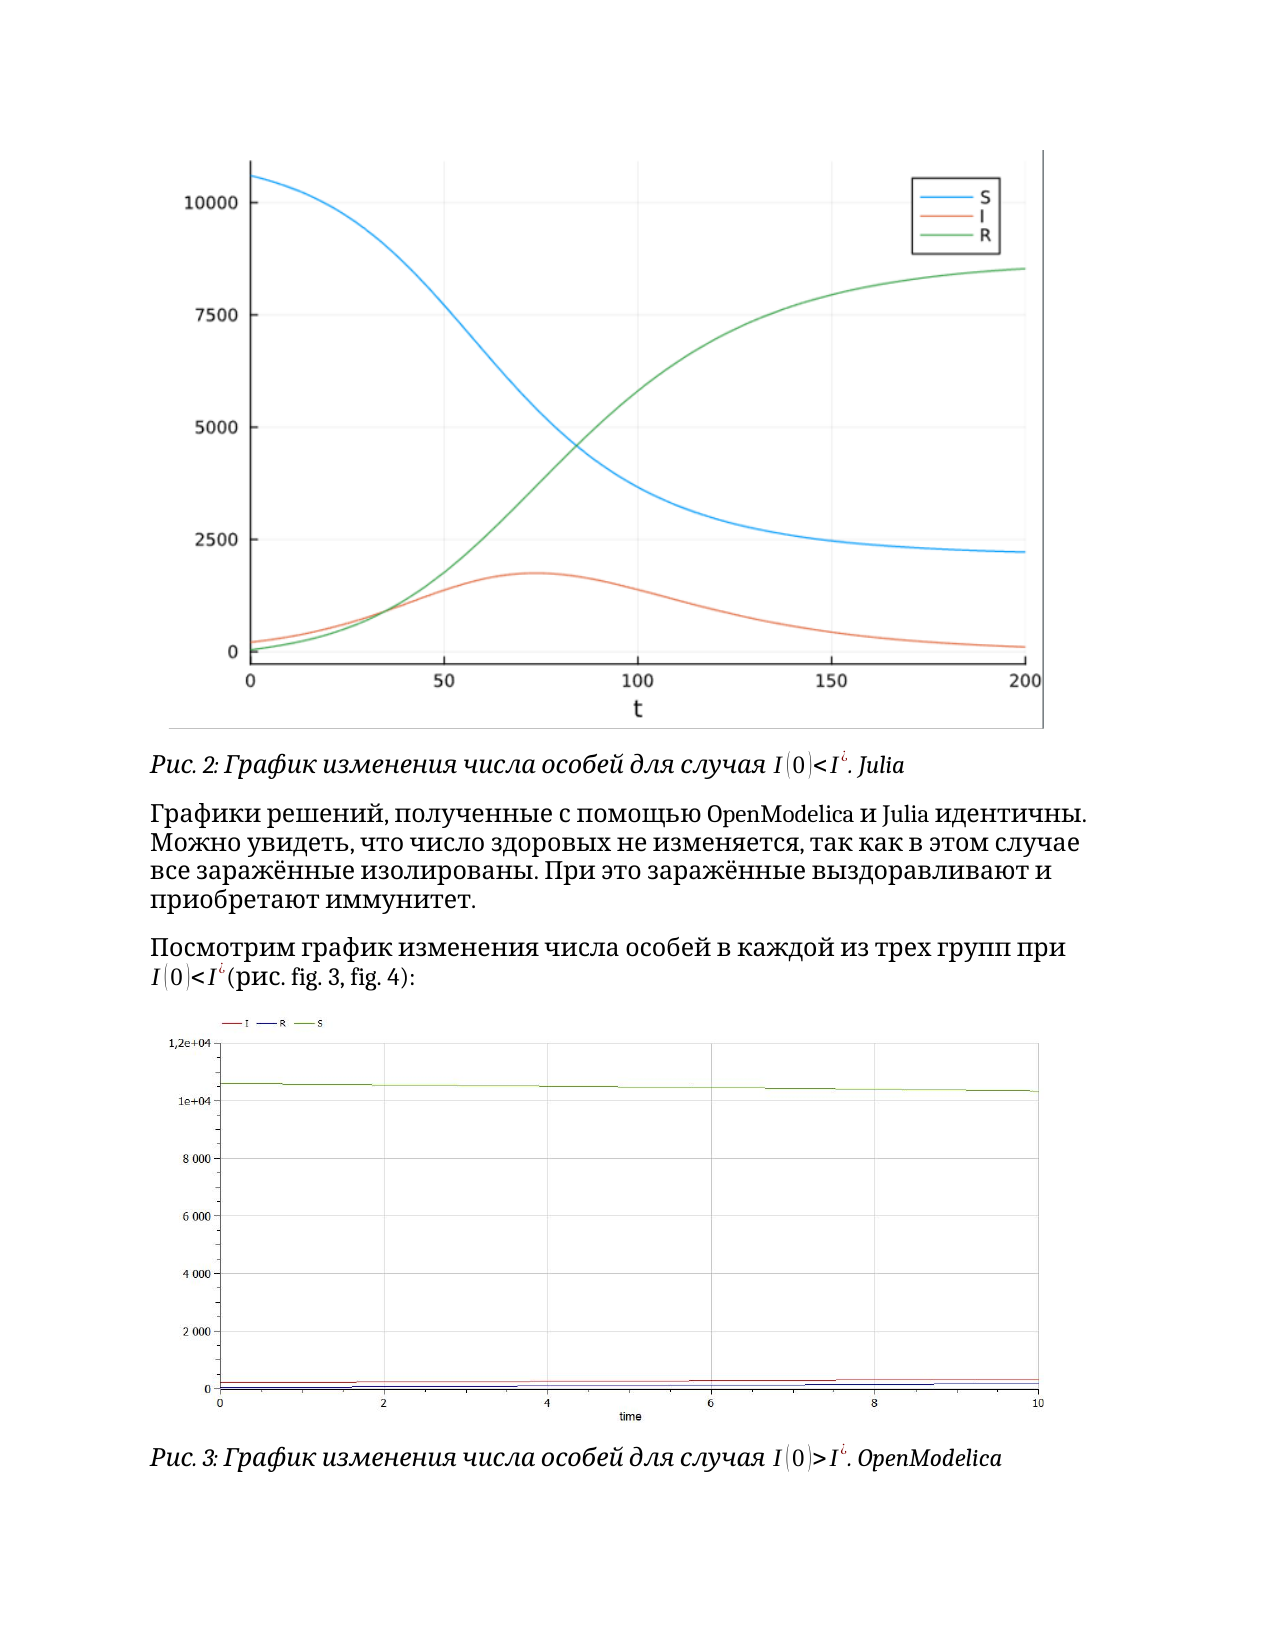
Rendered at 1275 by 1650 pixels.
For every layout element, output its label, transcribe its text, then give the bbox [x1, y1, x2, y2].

text Рис. 2: График изменения числа особей для случая . Julia [150, 750, 1125, 781]
text Графики решений, полученные с помощью OpenModelica и Julia идентичны. Можно увидеть, что число здоровых не изменяется, так как в этом случае все заражённые изолированы. При это заражённые выздоравливают и приобретают иммунитет. [150, 800, 1125, 915]
text Рис. 3: График изменения числа особей для случая . OpenModelica [150, 1443, 1125, 1474]
picture [168, 150, 1044, 730]
picture [168, 1011, 1044, 1423]
text Посмотрим график изменения числа особей в каждой из трех групп при (рис. fig. 3, fig. 4): [150, 933, 1125, 993]
